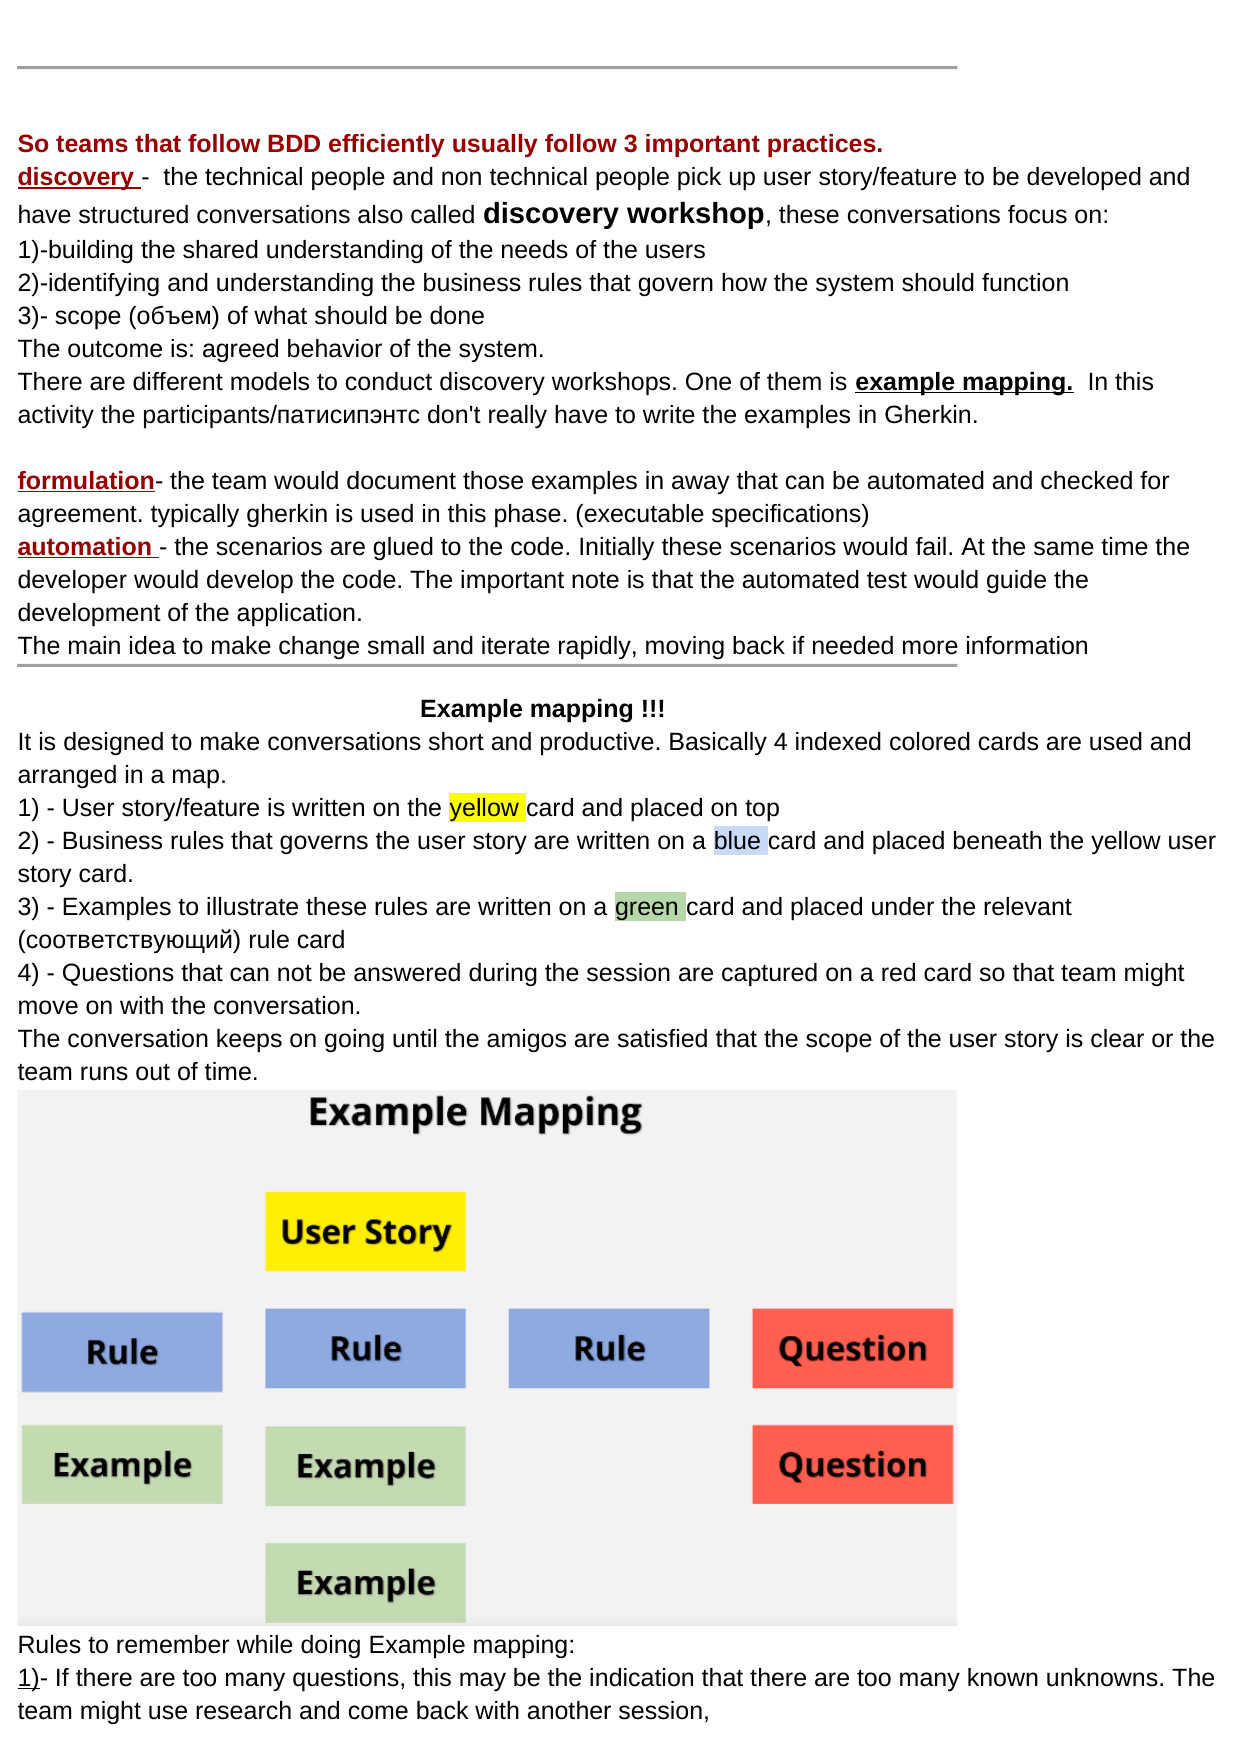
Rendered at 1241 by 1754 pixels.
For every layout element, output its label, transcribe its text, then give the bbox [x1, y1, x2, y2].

text 2) - Business rules that governs the user story are written on a blue card and placed beneath the yellow user story card. [17, 826, 1227, 888]
text 4) - Questions that can not be answered during the session are captured on a red card so that team might move on with the conversation. [17, 958, 1227, 1020]
text 2)-identifying and understanding the business rules that govern how the system should function [17, 268, 1227, 296]
text 3) - Examples to illustrate these rules are written on a green card and placed under the relevant (соответствующий) rule card [17, 892, 1227, 954]
text 3)- scope (объем) of what should be done [17, 301, 1227, 329]
text Rules to remember while doing Example mapping: [17, 1629, 1227, 1658]
text So teams that follow BDD efficiently usually follow 3 important practices. [17, 129, 1227, 158]
text The outcome is: agreed behavior of the system. [17, 334, 1227, 362]
text 1)- If there are too many questions, this may be the indication that there are too many known unknowns. The team might use research and come back with another session, [17, 1663, 1227, 1724]
text The main idea to make change small and iterate rapidly, moving back if needed more information [17, 631, 1227, 659]
text discovery - the technical people and non technical people pick up user story/feature to be developed and have structured conversations also called discovery workshop, these conversations focus on: [17, 162, 1227, 229]
text formulation- the team would document those examples in away that can be automated and checked for agreement. typically gherkin is used in this phase. (executable specifications) [17, 466, 1227, 527]
text The conversation keeps on going until the amigos are satisfied that the scope of the user story is clear or the team runs out of time. [17, 1024, 1227, 1086]
text 1) - User story/feature is written on the yellow card and placed on top [526, 793, 1227, 822]
picture [17, 1090, 958, 1626]
text It is designed to make conversations short and productive. Basically 4 indexed colored cards are used and arranged in a map. [17, 727, 1227, 789]
text automation - the scenarios are glued to the code. Initially these scenarios would fail. At the same time the developer would develop the code. The important note is that the automated test would guide the development of the application. [17, 532, 1227, 627]
text 1) - User story/feature is written on the yellow card and placed on top [17, 793, 449, 822]
text There are different models to conduct discovery workshops. One of them is example mapping. In this activity the participants/патисипэнтс don't really have to write the examples in Gherkin. [17, 367, 1227, 428]
text 1)-building the shared understanding of the needs of the users [17, 234, 1227, 263]
text Example mapping !!! [17, 694, 1227, 723]
